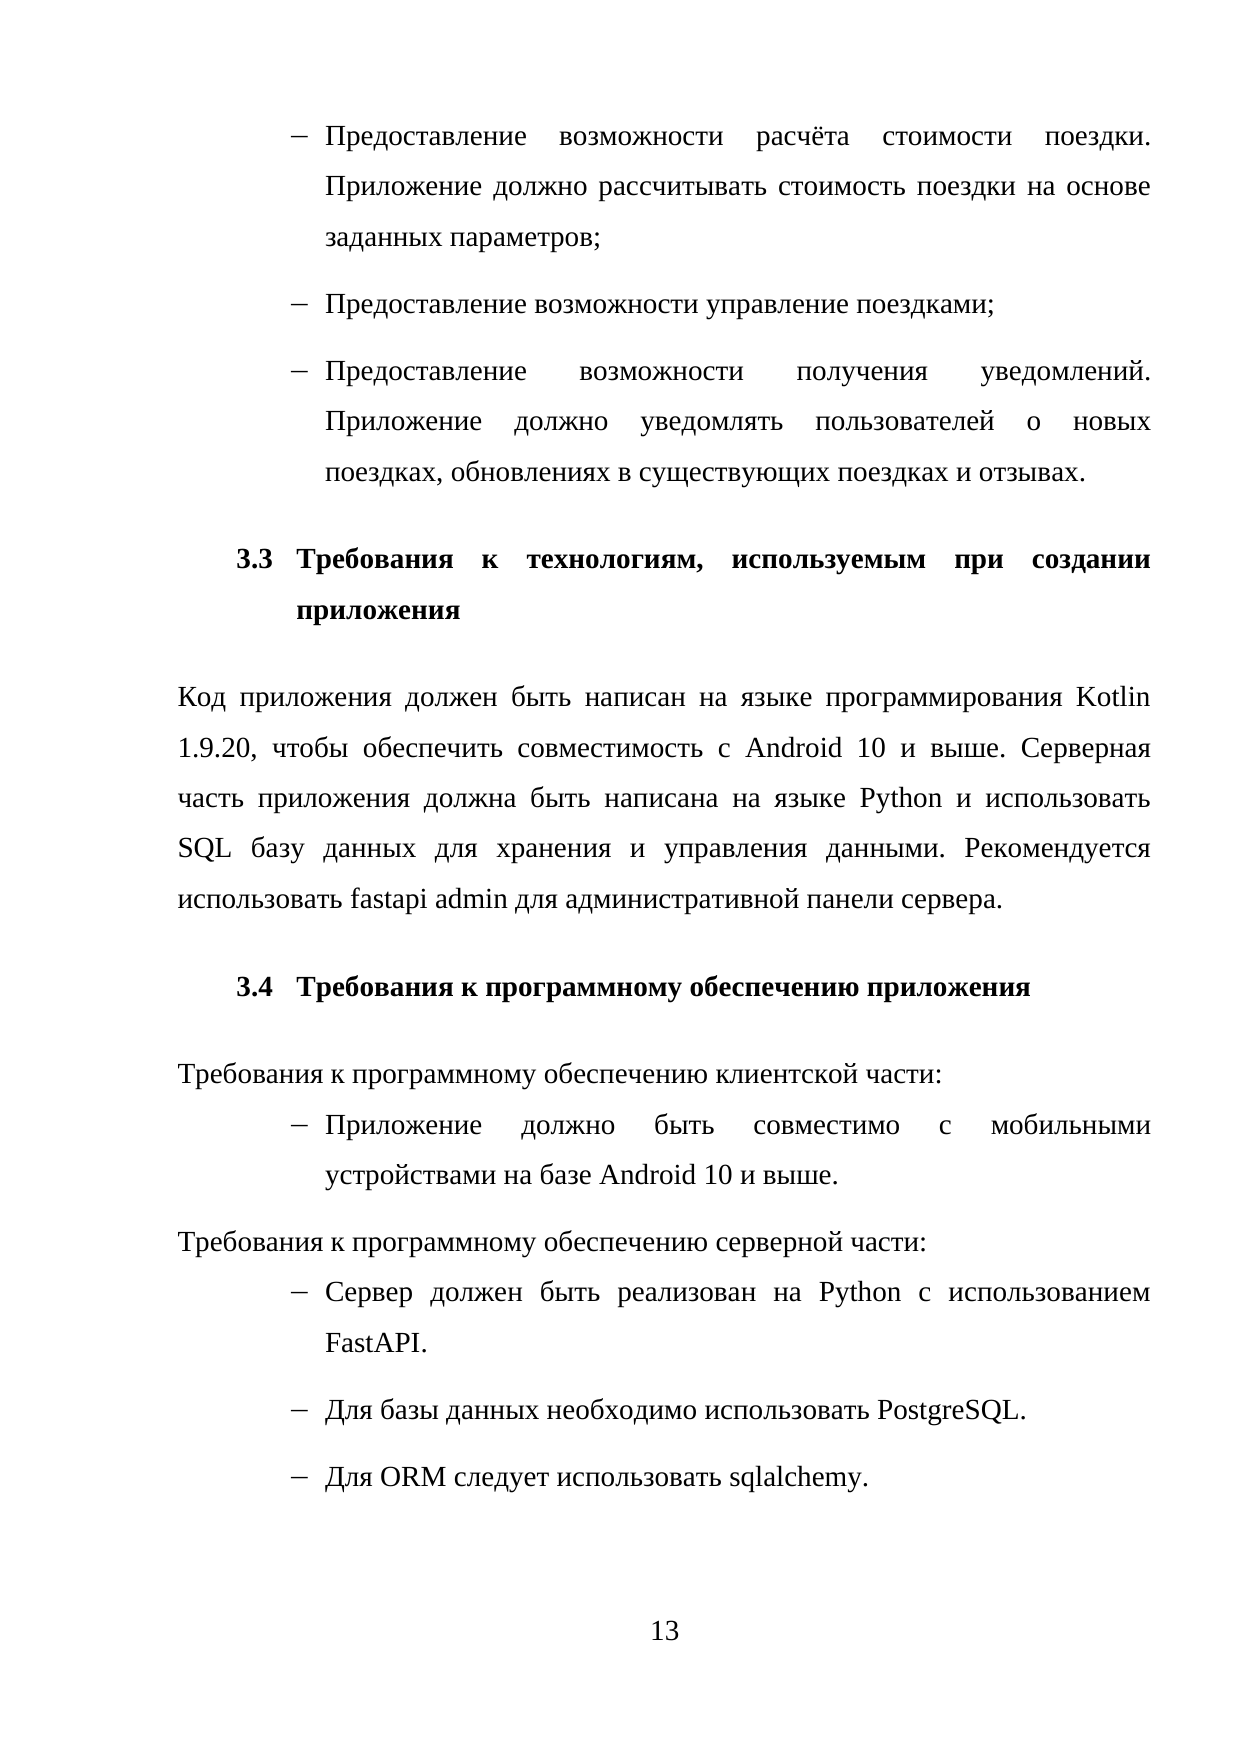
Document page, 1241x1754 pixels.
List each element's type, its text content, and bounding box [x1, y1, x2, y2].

text Сервер должен быть реализован на Python с использованием FastAPI. [288, 1274, 1152, 1358]
text Код приложения должен быть написан на языке программирования Kotlin 1.9.20, чтобы обеспечить совместимость с Android 10 и выше. Серверная часть приложения должна быть написана на языке Python и использовать SQL базу данных для хранения и управления данными. Рекомендуется использовать fastapi admin для административной панели сервера. [177, 679, 1152, 914]
subtitle Требования к технологиям, используемым при создании приложения [236, 541, 1152, 625]
text Для базы данных необходимо использовать PostgreSQL. [288, 1392, 1152, 1426]
text Требования к программному обеспечению серверной части: [177, 1224, 1152, 1258]
text Приложение должно быть совместимо с мобильными устройствами на базе Android 10 и выше. [288, 1107, 1152, 1191]
text Предоставление возможности получения уведомлений. Приложение должно уведомлять пользователей о новых поездках, обновлениях в существующих поездках и отзывах. [288, 353, 1152, 487]
subtitle Требования к программному обеспечению приложения [236, 969, 1152, 1002]
text Для ORM следует использовать sqlalchemy. [288, 1459, 1152, 1493]
text Требования к программному обеспечению клиентской части: [177, 1056, 1152, 1090]
text Предоставление возможности управление поездками; [288, 286, 1152, 319]
text Предоставление возможности расчёта стоимости поездки. Приложение должно рассчитывать стоимость поездки на основе заданных параметров; [288, 118, 1152, 252]
